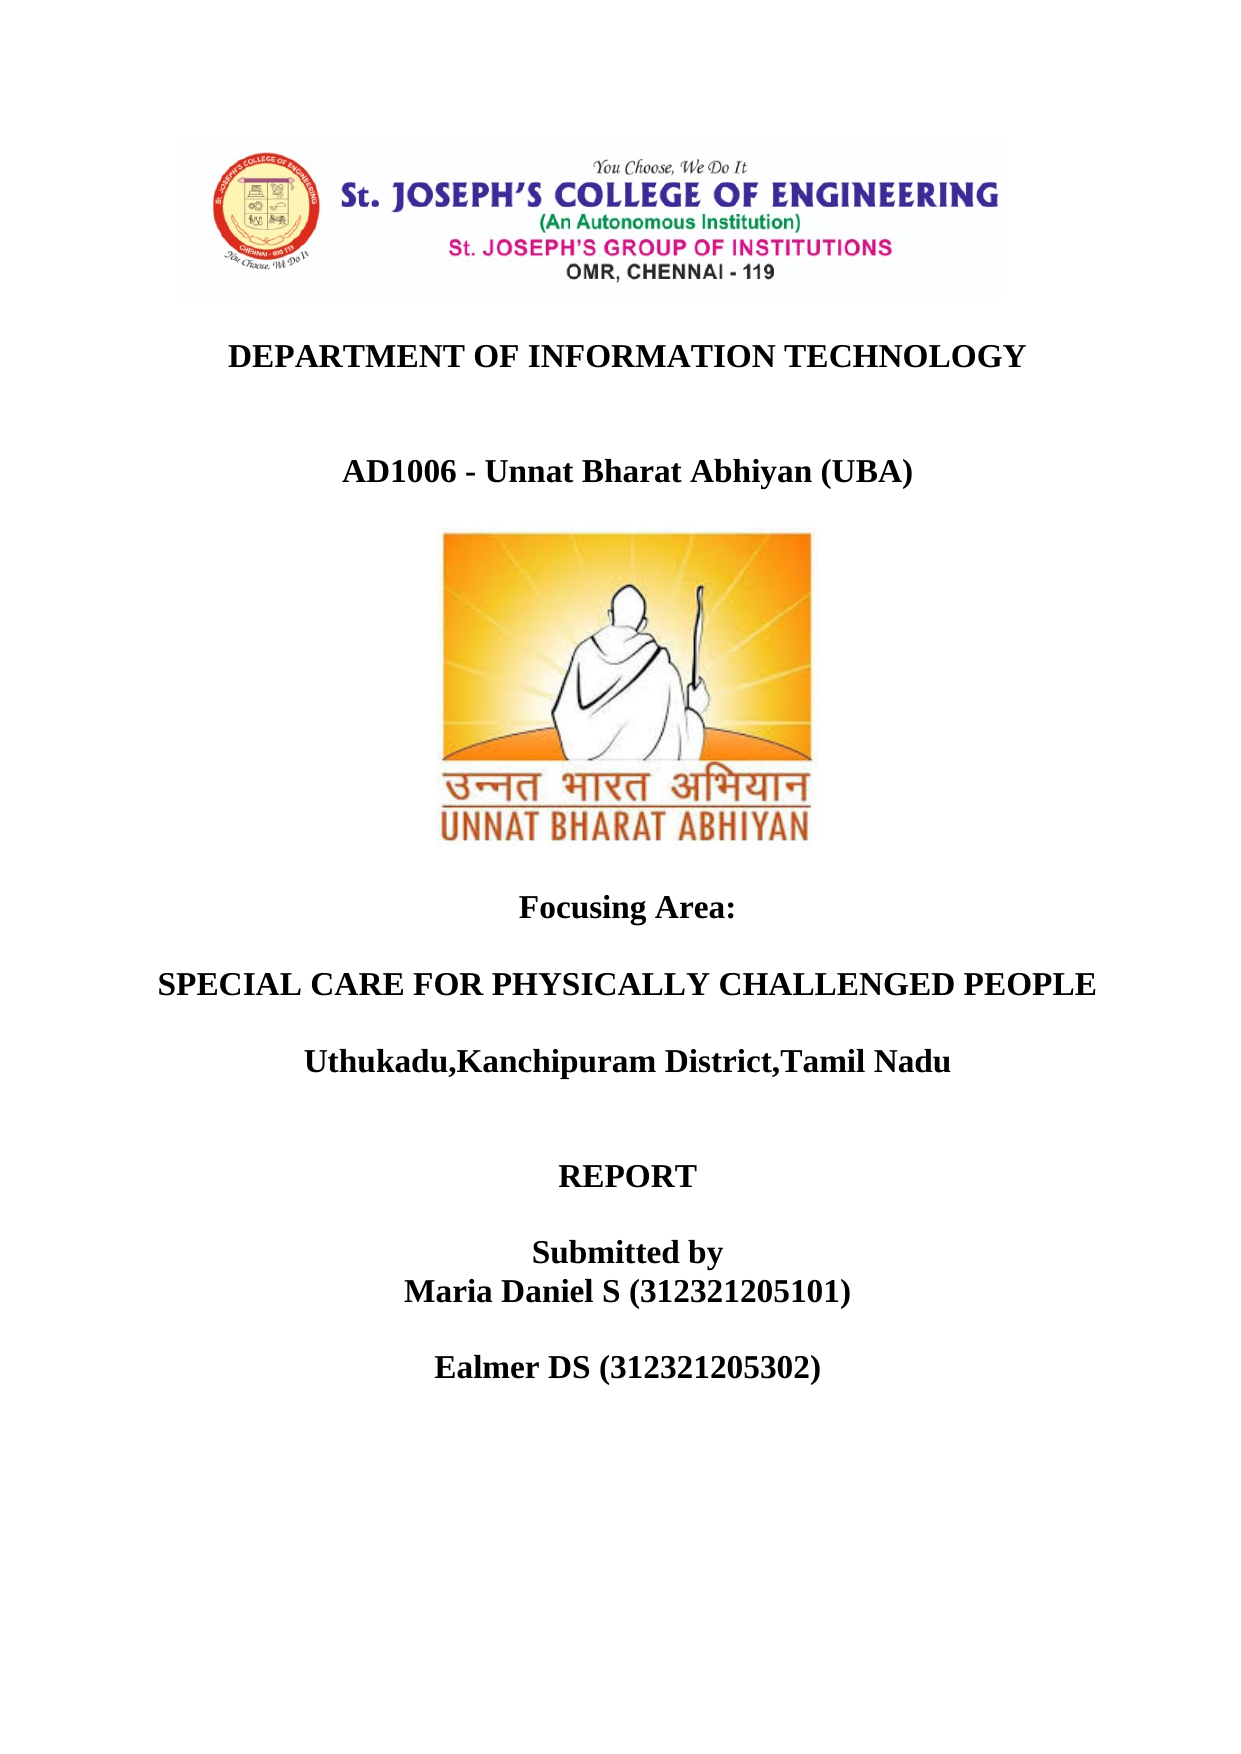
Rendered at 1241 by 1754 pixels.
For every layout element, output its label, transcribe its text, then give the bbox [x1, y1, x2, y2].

text AD1006 - Unnat Bharat Abhiyan (UBA) [148, 451, 1107, 489]
text DEPARTMENT OF INFORMATION TECHNOLOGY [148, 336, 1107, 374]
picture [436, 527, 819, 850]
text Uthukadu,Kanchipuram District,Tamil Nadu [148, 1041, 1107, 1079]
text Submitted by [148, 1233, 1107, 1271]
picture [174, 141, 1007, 298]
text Focusing Area: [148, 888, 1107, 926]
text REPORT [148, 1156, 1107, 1194]
text SPECIAL CARE FOR PHYSICALLY CHALLENGED PEOPLE [148, 964, 1107, 1003]
text Ealmer DS (312321205302) [148, 1348, 1107, 1386]
text Maria Daniel S (312321205101) [148, 1271, 1107, 1309]
